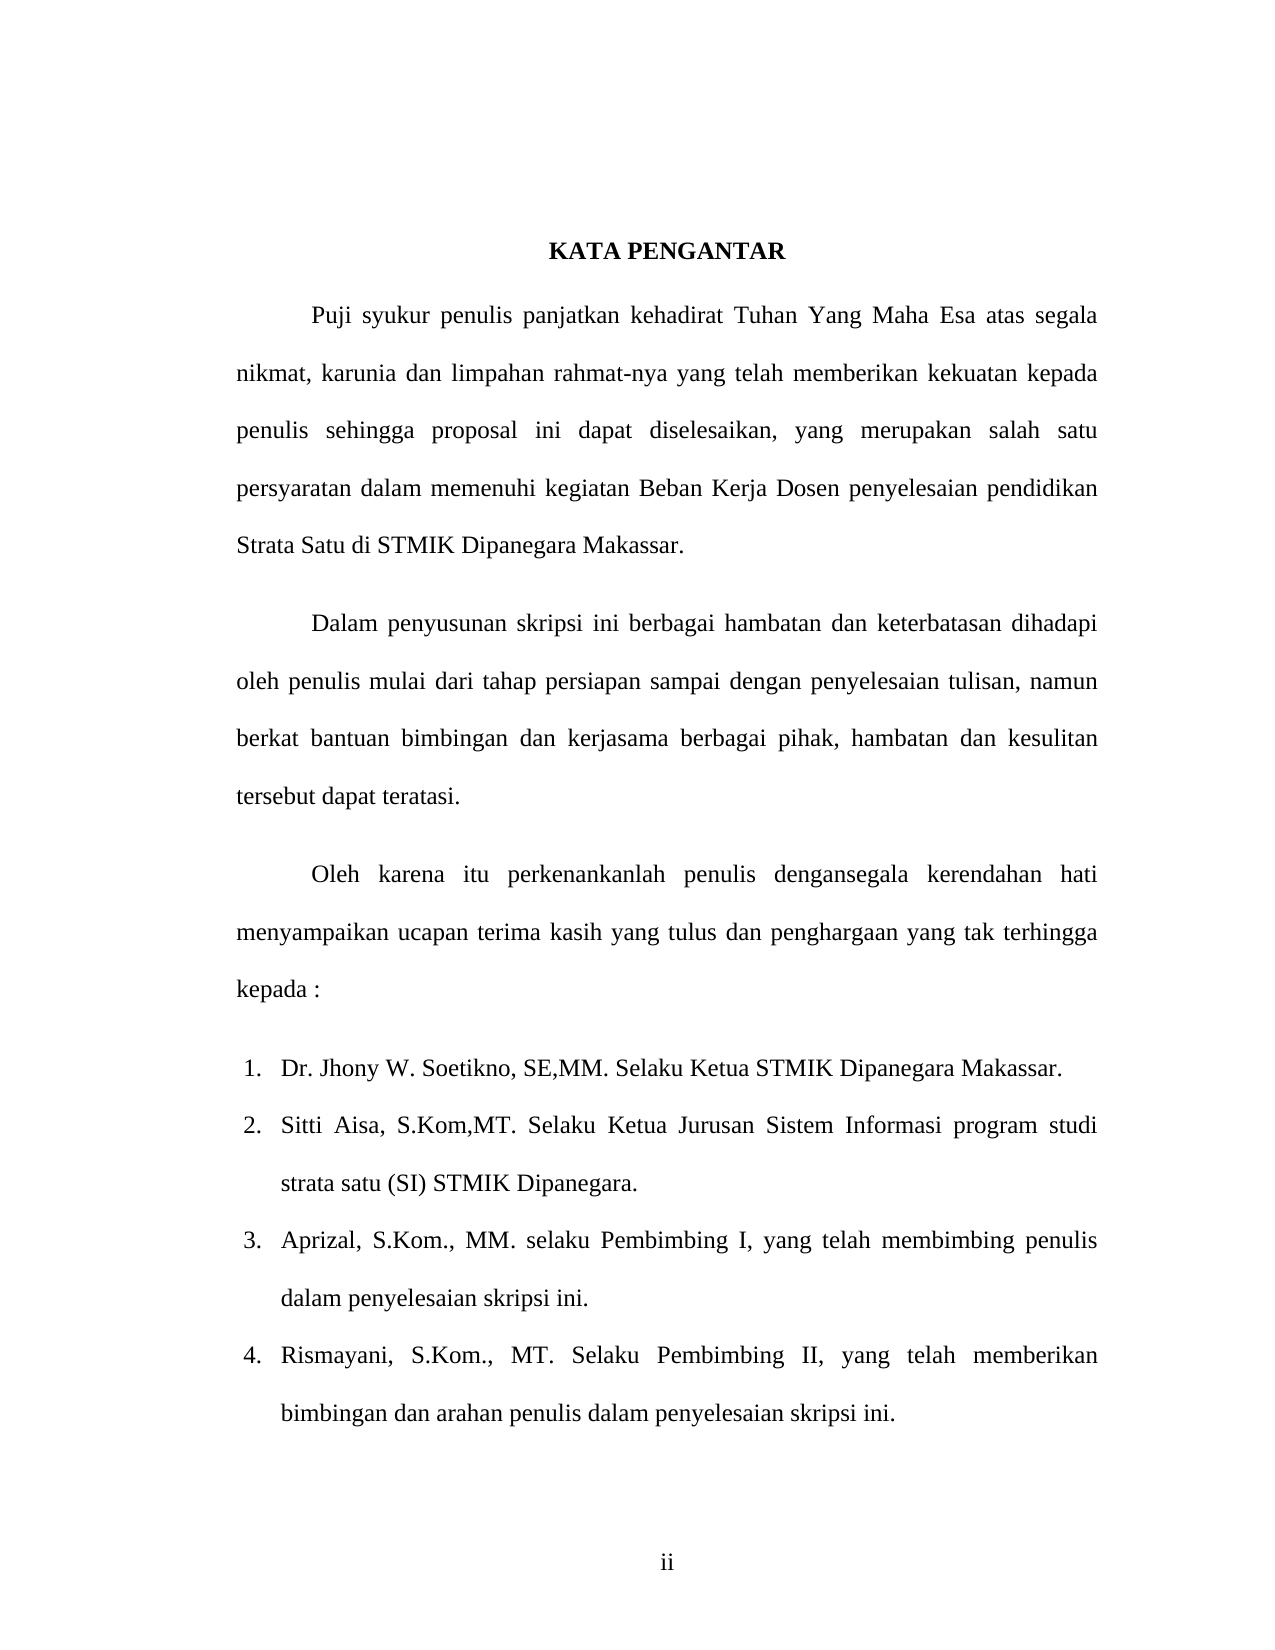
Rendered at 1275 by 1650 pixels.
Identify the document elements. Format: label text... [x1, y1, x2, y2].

list Rismayani, S.Kom., MT. Selaku Pembimbing II, yang telah memberikan bimbingan dan arahan penulis dalam penyelesaian skripsi ini. [243, 1340, 1098, 1426]
list Sitti Aisa, S.Kom,MT. Selaku Ketua Jurusan Sistem Informasi program studi strata satu (SI) STMIK Dipanegara. [243, 1110, 1098, 1196]
text Oleh karena itu perkenankanlah penulis dengansegala kerendahan hati menyampaikan ucapan terima kasih yang tulus dan penghargaan yang tak terhingga kepada : [236, 859, 1098, 1003]
text Dalam penyusunan skripsi ini berbagai hambatan dan keterbatasan dihadapi oleh penulis mulai dari tahap persiapan sampai dengan penyelesaian tulisan, namun berkat bantuan bimbingan dan kerjasama berbagai pihak, hambatan dan kesulitan tersebut dapat teratasi. [236, 608, 1098, 810]
text Puji syukur penulis panjatkan kehadirat Tuhan Yang Maha Esa atas segala nikmat, karunia dan limpahan rahmat-nya yang telah memberikan kekuatan kepada penulis sehingga proposal ini dapat diselesaikan, yang merupakan salah satu persyaratan dalam memenuhi kegiatan Beban Kerja Dosen penyelesaian pendidikan Strata Satu di STMIK Dipanegara Makassar. [236, 300, 1098, 559]
list Dr. Jhony W. Soetikno, SE,MM. Selaku Ketua STMIK Dipanegara Makassar. [243, 1053, 1098, 1081]
list Aprizal, S.Kom., MM. selaku Pembimbing I, yang telah membimbing penulis dalam penyelesaian skripsi ini. [243, 1225, 1098, 1311]
text KATA PENGANTAR [236, 236, 1098, 265]
